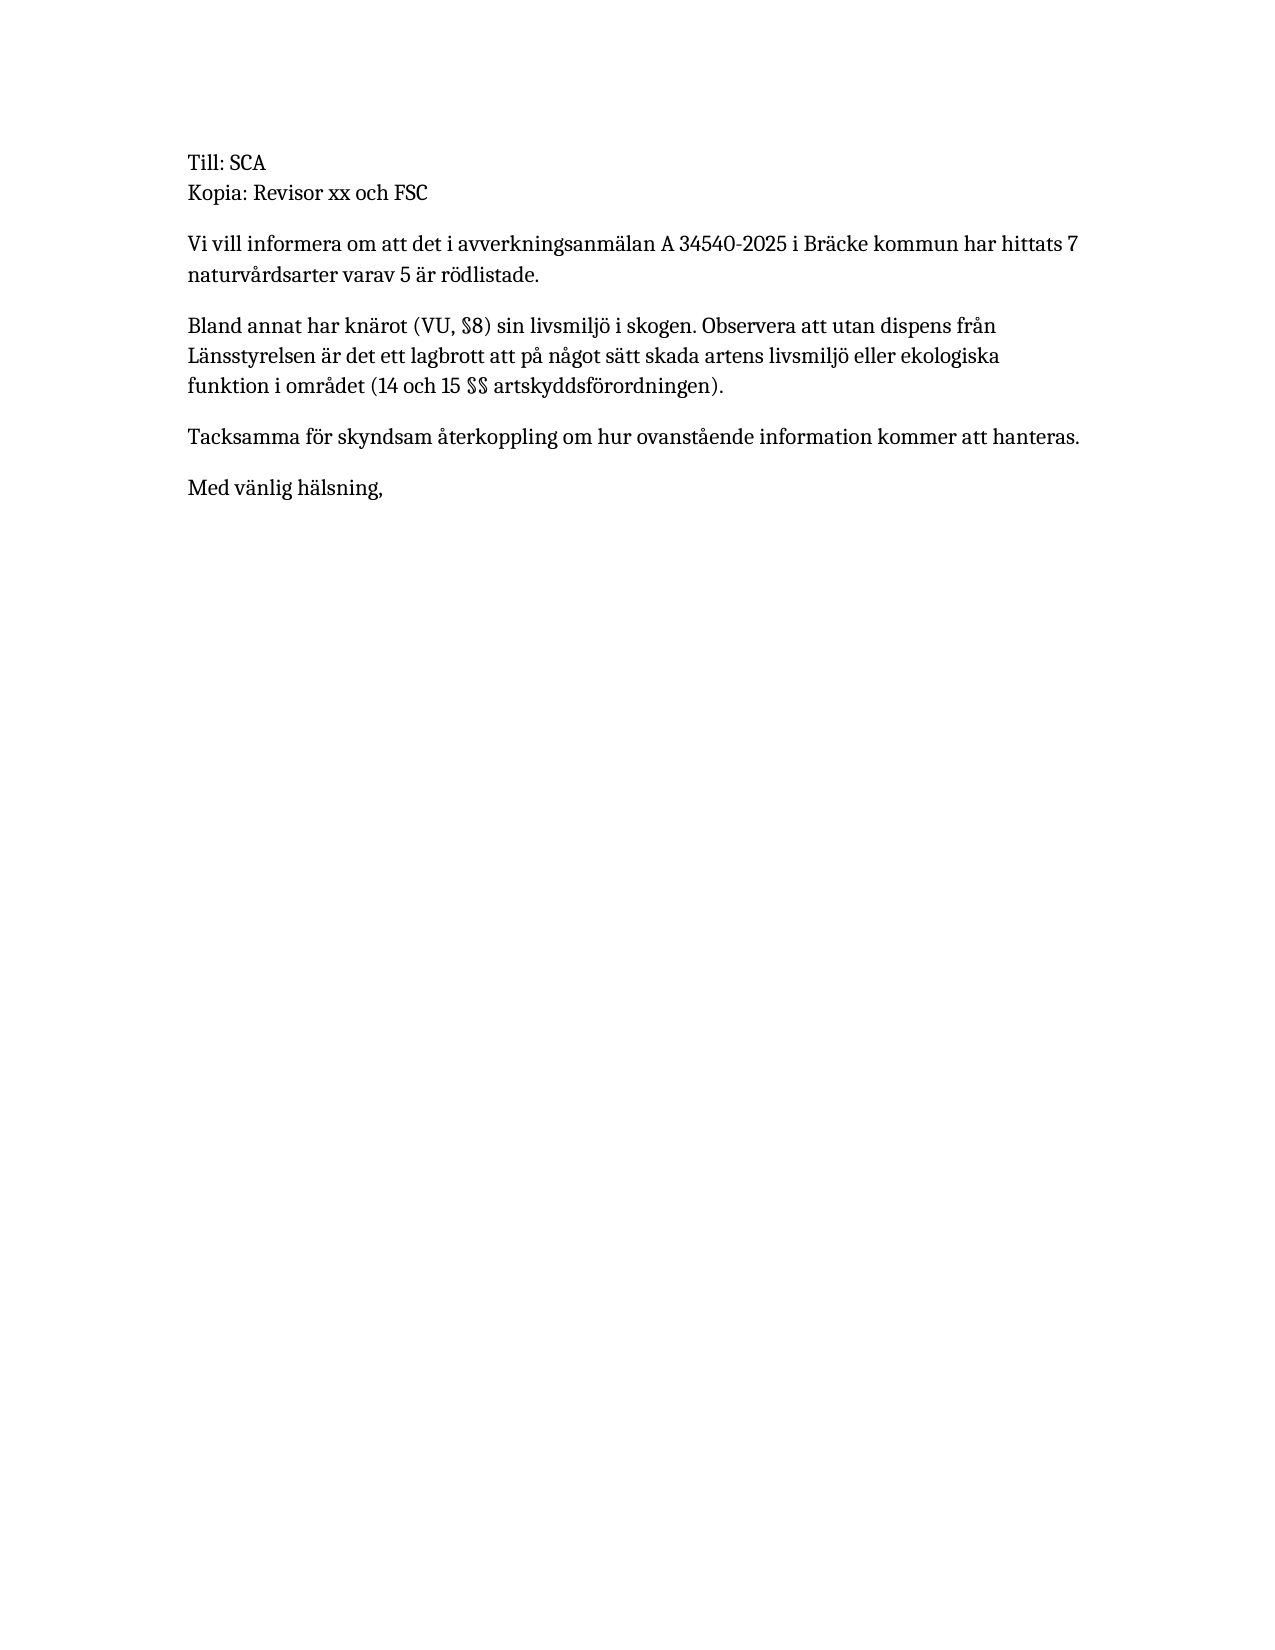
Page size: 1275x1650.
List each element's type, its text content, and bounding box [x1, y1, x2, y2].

text Bland annat har knärot (VU, §8) sin livsmiljö i skogen. Observera att utan dispens från Länsstyrelsen är det ett lagbrott att på något sätt skada artens livsmiljö eller ekologiska funktion i området (14 och 15 §§ artskyddsförordningen). [187, 312, 1087, 399]
text Tacksamma för skyndsam återkoppling om hur ovanstående information kommer att hanteras. [187, 424, 1087, 450]
text Med vänlig hälsning, [187, 475, 1087, 532]
text Till: SCA Kopia: Revisor xx och FSC [187, 150, 1087, 207]
text Vi vill informera om att det i avverkningsanmälan A 34540-2025 i Bräcke kommun har hittats 7 naturvårdsarter varav 5 är rödlistade. [187, 231, 1087, 288]
